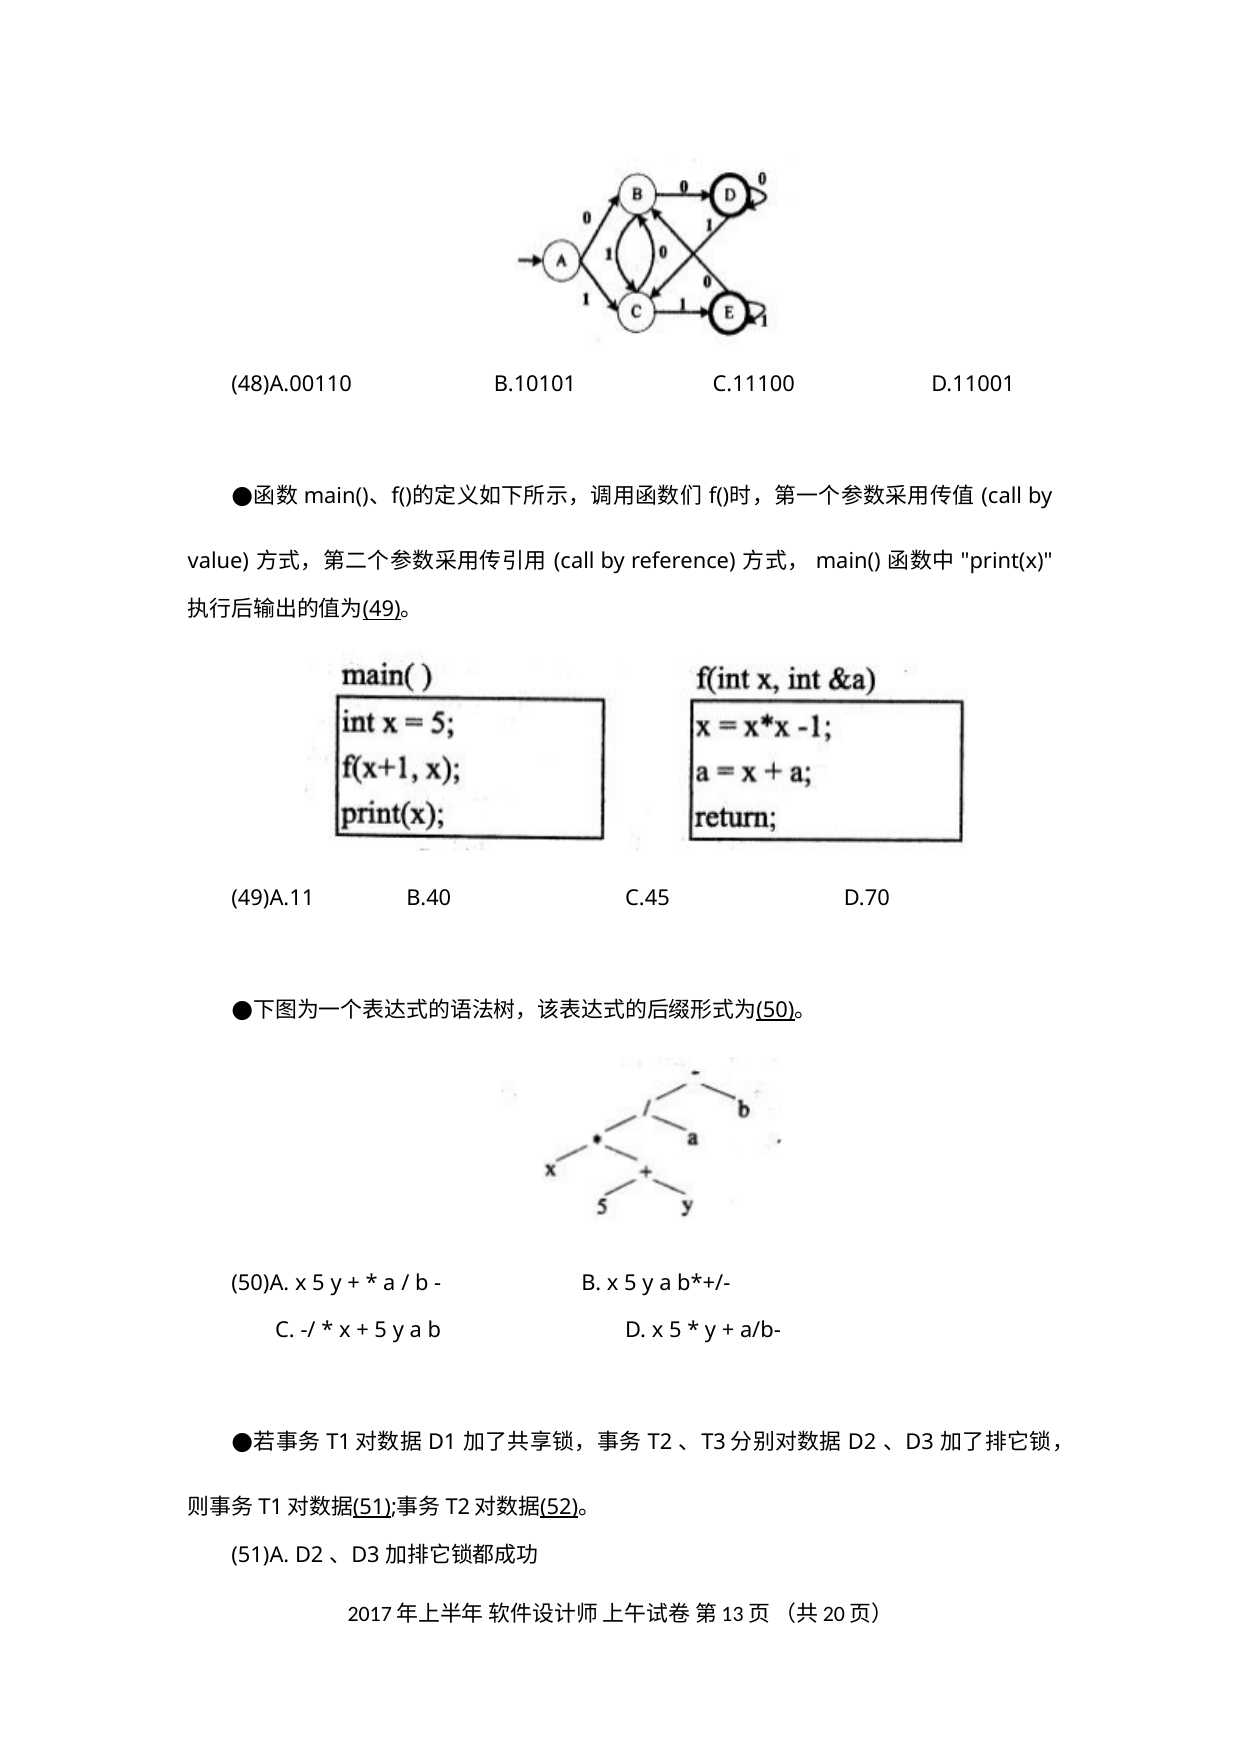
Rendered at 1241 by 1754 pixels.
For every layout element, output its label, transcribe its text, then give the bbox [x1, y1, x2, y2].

text (50)A. x 5 y + * a / b - B. x 5 y a b*+/- [187, 1265, 1053, 1298]
text ●若事务 T1对数据 D1 加了共享锁，事务 T2 、T3分别对数据 D2 、D3 加了排它锁，则事务 T1对数据(51);事务 T2对数据(52)。 [187, 1408, 1053, 1521]
text ●下图为一个表达式的语法树，该表达式的后缀形式为(50)。 [187, 975, 1053, 1040]
text ●函数 main()、f()的定义如下所示，调用函数们 f()时，第一个参数采用传值 (call by value) 方式，第二个参数采用传引用 (call by reference) 方式， main() 函数中 "print(x)" 执行后输出的值为(49)。 [187, 461, 1053, 624]
picture [491, 158, 793, 346]
text (51)A. D2 、D3 加排它锁都成功 [187, 1537, 1053, 1570]
text (48)A.00110 B.10101 C.11100 D.11001 [187, 366, 1053, 399]
text C. -/ * x + 5 y a b D. x 5 * y + a/b- [231, 1313, 1053, 1345]
picture [501, 1057, 783, 1229]
picture [304, 639, 980, 860]
text (49)A.11 B.40 C.45 D.70 [187, 880, 1053, 913]
